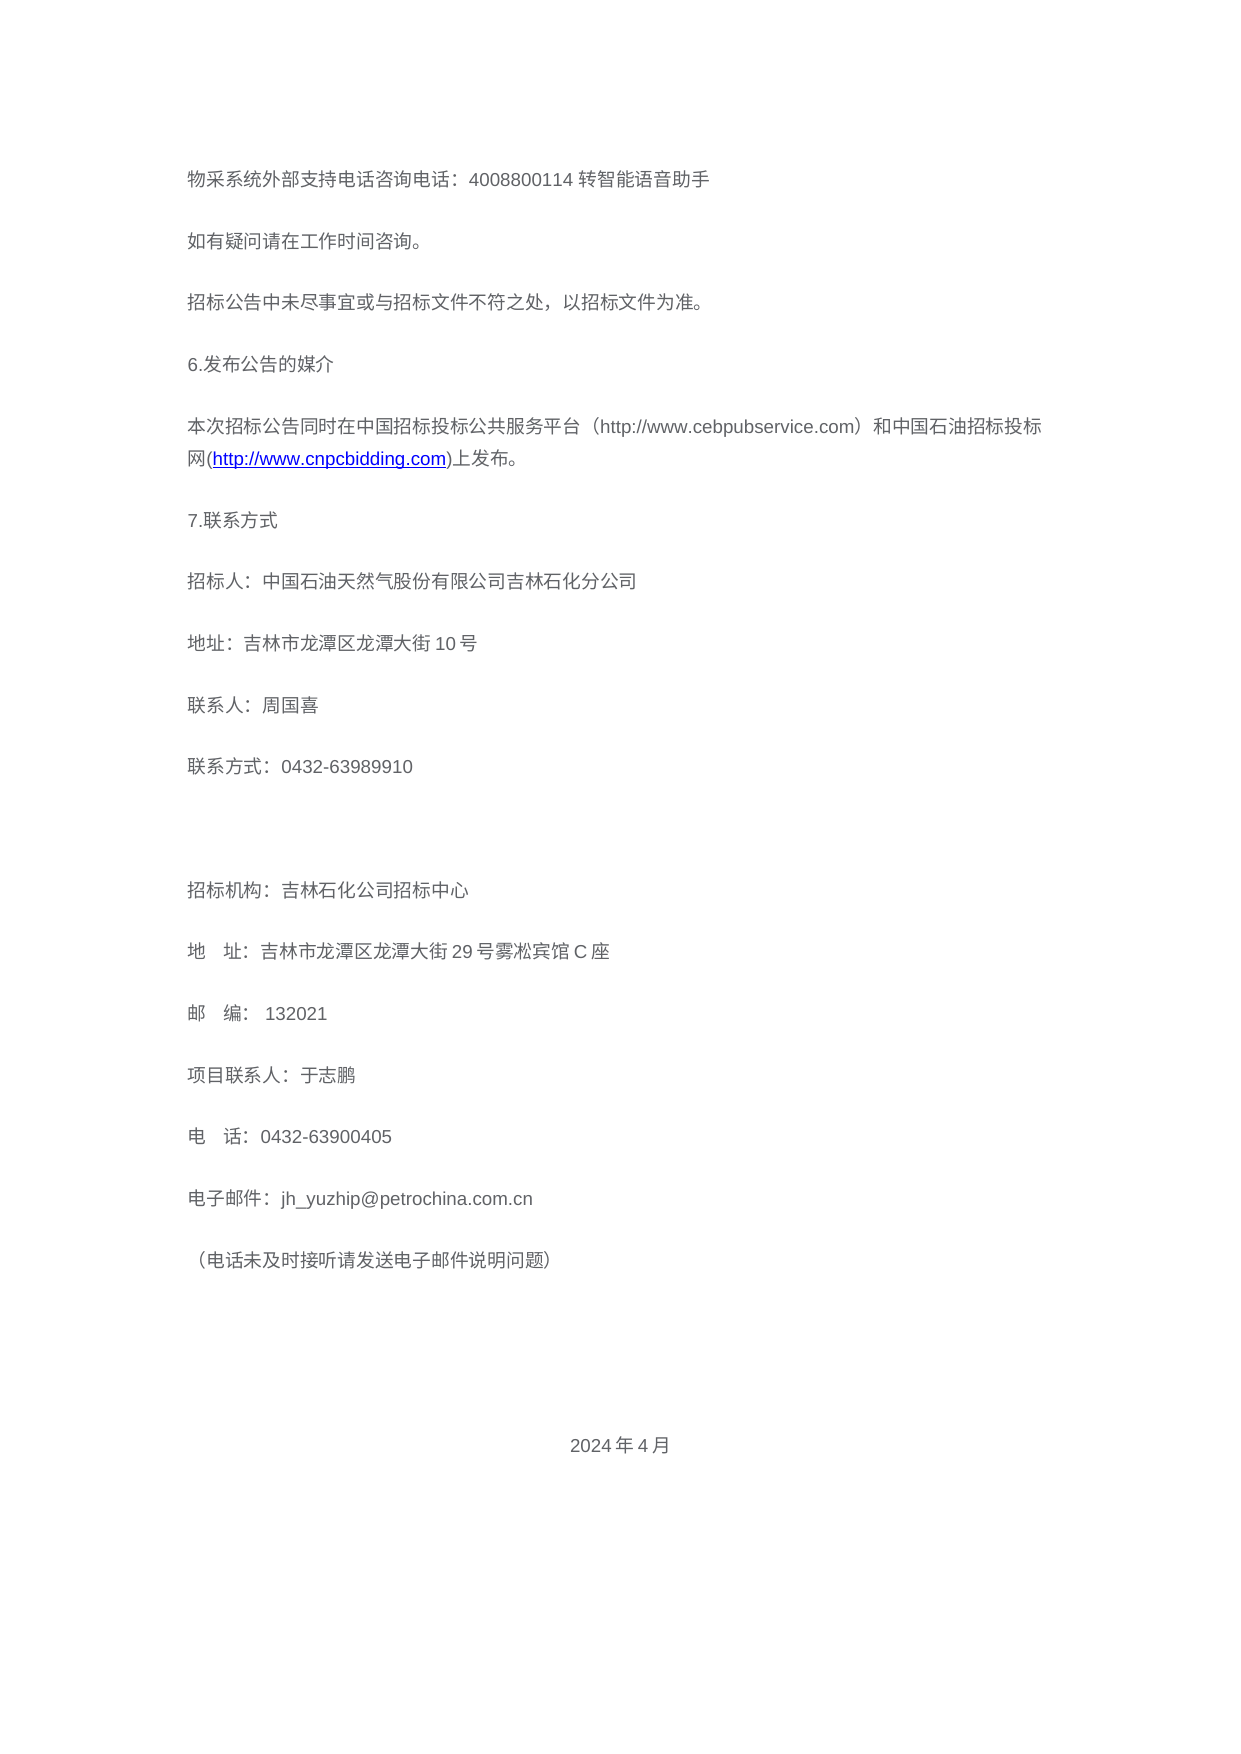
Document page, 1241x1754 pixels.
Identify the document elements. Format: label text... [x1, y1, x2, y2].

text 电 话：0432-63900405 [187, 1119, 1053, 1152]
text 招标人：中国石油天然气股份有限公司吉林石化分公司 [187, 564, 1053, 597]
text 联系人：周国喜 [187, 688, 1053, 720]
text 地址：吉林市龙潭区龙潭大街10号 [187, 626, 1053, 659]
text （电话未及时接听请发送电子邮件说明问题） [187, 1243, 1053, 1275]
text 邮 编： 132021 [187, 996, 1053, 1029]
text 项目联系人：于志鹏 [187, 1058, 1053, 1090]
text 地 址：吉林市龙潭区龙潭大街29号雾凇宾馆C座 [187, 934, 1053, 967]
text 2024年4月 [187, 1428, 1053, 1460]
text 联系方式：0432-63989910 [187, 749, 1053, 782]
text 本次招标公告同时在中国招标投标公共服务平台（http://www.cebpubservice.com）和中国石油招标投标网(http://www.cnpcbidding.com)上发布。 [187, 409, 1053, 474]
text 物采系统外部支持电话咨询电话：4008800114 转智能语音助手 [187, 162, 1053, 194]
text 招标公告中未尽事宜或与招标文件不符之处，以招标文件为准。 [187, 285, 1053, 318]
text 招标机构：吉林石化公司招标中心 [187, 873, 1053, 905]
text 7.联系方式 [187, 503, 1053, 535]
text 电子邮件：jh_yuzhip@petrochina.com.cn [187, 1181, 1053, 1214]
text 6.发布公告的媒介 [187, 347, 1053, 379]
text 如有疑问请在工作时间咨询。 [187, 224, 1053, 256]
